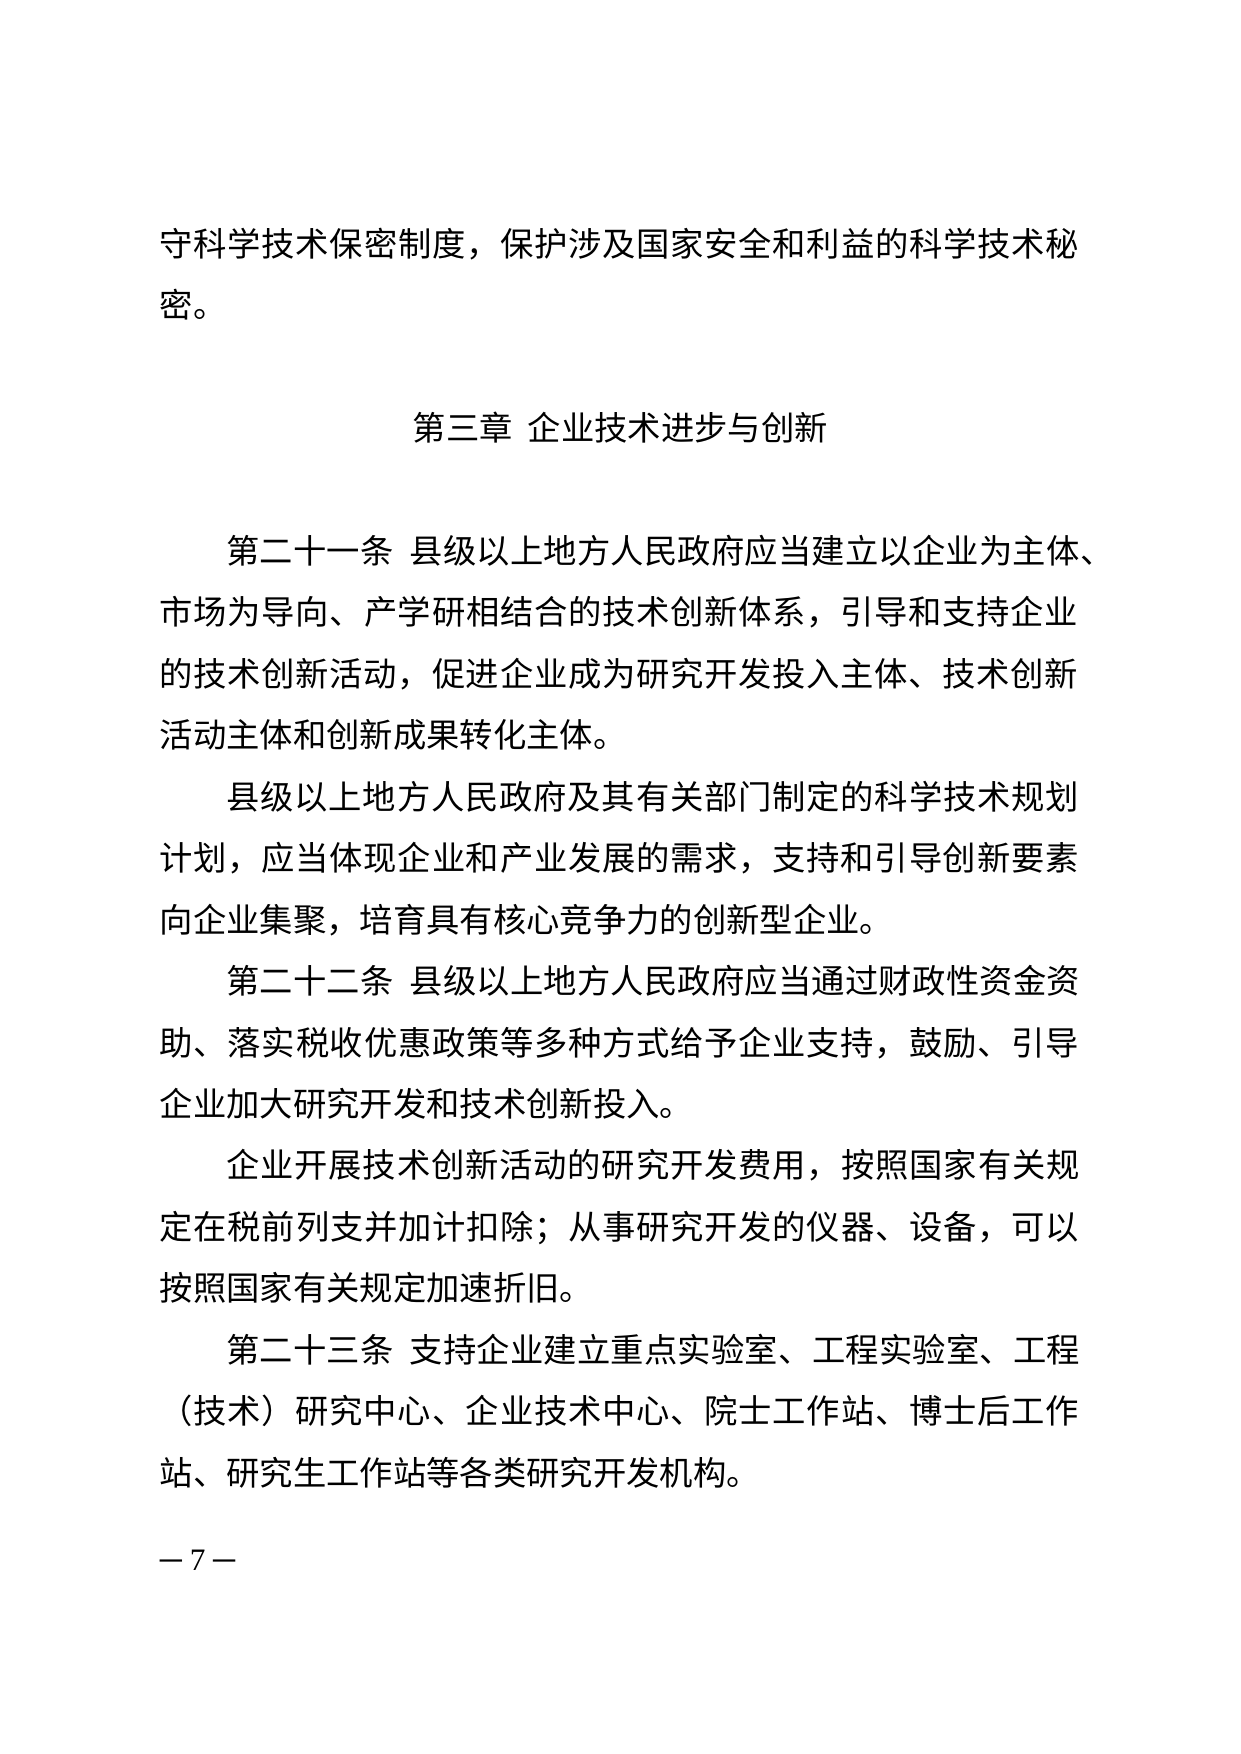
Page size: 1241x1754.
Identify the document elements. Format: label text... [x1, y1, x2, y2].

text 第二十三条 支持企业建立重点实验室、工程实验室、工程（技术）研究中心、企业技术中心、院士工作站、博士后工作站、研究生工作站等各类研究开发机构。 [159, 1313, 1081, 1497]
text 第二十二条 县级以上地方人民政府应当通过财政性资金资助、落实税收优惠政策等多种方式给予企业支持，鼓励、引导企业加大研究开发和技术创新投入。 [159, 944, 1081, 1129]
text 企业开展技术创新活动的研究开发费用，按照国家有关规定在税前列支并加计扣除；从事研究开发的仪器、设备，可以按照国家有关规定加速折旧。 [159, 1129, 1081, 1313]
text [159, 207, 1081, 330]
text 县级以上地方人民政府及其有关部门制定的科学技术规划、计划，应当体现企业和产业发展的需求，支持和引导创新要素向企业集聚，培育具有核心竞争力的创新型企业。 [159, 760, 1081, 944]
text 第二十一条 县级以上地方人民政府应当建立以企业为主体、市场为导向、产学研相结合的技术创新体系，引导和支持企业的技术创新活动，促进企业成为研究开发投入主体、技术创新活动主体和创新成果转化主体。 [159, 514, 1081, 760]
text 第三章 企业技术进步与创新 [159, 391, 1081, 453]
